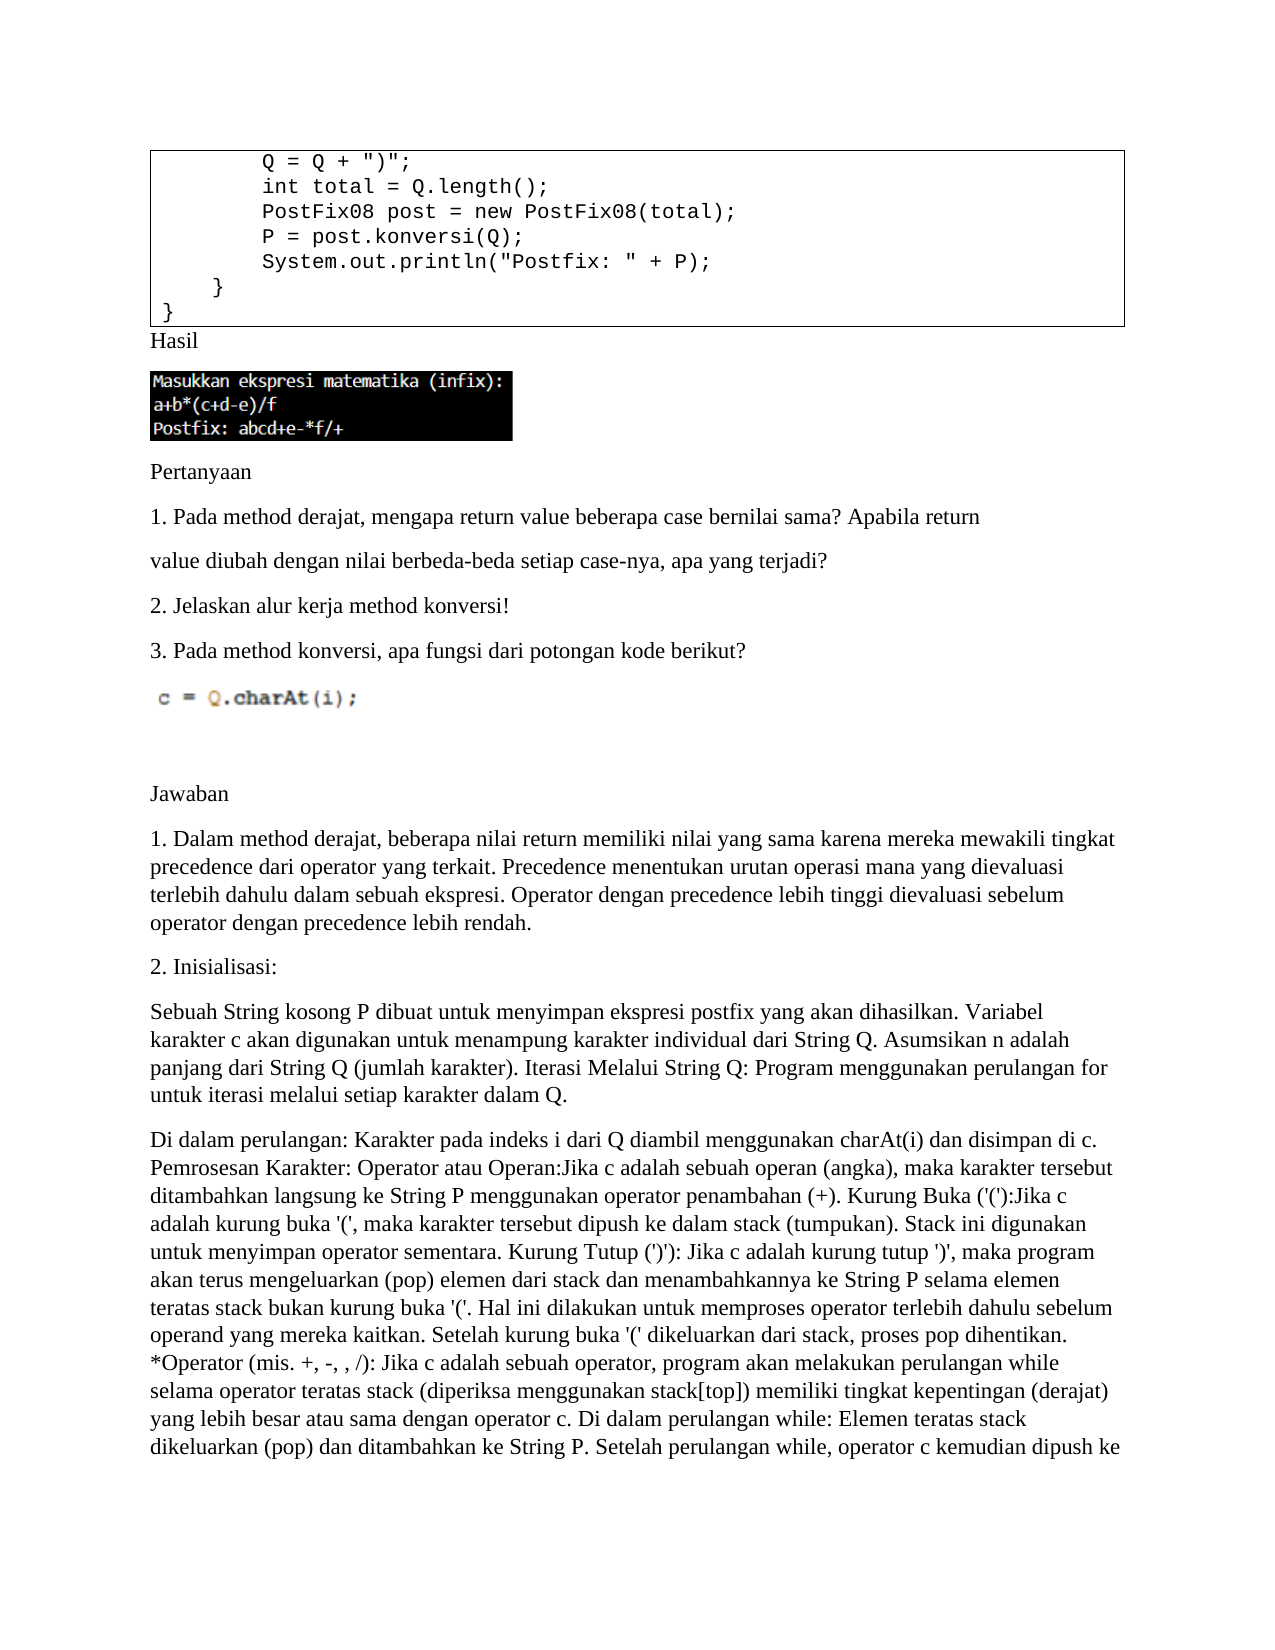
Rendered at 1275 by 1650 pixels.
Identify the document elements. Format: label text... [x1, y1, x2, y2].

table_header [151, 151, 1124, 326]
text value diubah dengan nilai berbeda-beda setiap case-nya, apa yang terjadi? [150, 548, 1125, 574]
text 3. Pada method konversi, apa fungsi dari potongan kode berikut? [150, 637, 1125, 663]
picture [150, 681, 366, 718]
text Hasil [150, 327, 1125, 354]
text 2. Inisialisasi: [150, 953, 1125, 979]
text Pertanyaan [150, 458, 1125, 485]
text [150, 1126, 1125, 1459]
text Jawaban [150, 780, 1125, 807]
picture [150, 371, 513, 441]
text 1. Dalam method derajat, beberapa nilai return memiliki nilai yang sama karena mereka mewakili tingkat precedence dari operator yang terkait. Precedence menentukan urutan operasi mana yang dievaluasi terlebih dahulu dalam sebuah ekspresi. Operator dengan precedence lebih tinggi dievaluasi sebelum operator dengan precedence lebih rendah. [150, 825, 1125, 935]
text 1. Pada method derajat, mengapa return value beberapa case bernilai sama? Apabila return [150, 503, 1125, 529]
text Sebuah String kosong P dibuat untuk menyimpan ekspresi postfix yang akan dihasilkan. Variabel karakter c akan digunakan untuk menampung karakter individual dari String Q. Asumsikan n adalah panjang dari String Q (jumlah karakter). Iterasi Melalui String Q: Program menggunakan perulangan for untuk iterasi melalui setiap karakter dalam Q. [150, 998, 1125, 1108]
text 2. Jelaskan alur kerja method konversi! [150, 592, 1125, 618]
